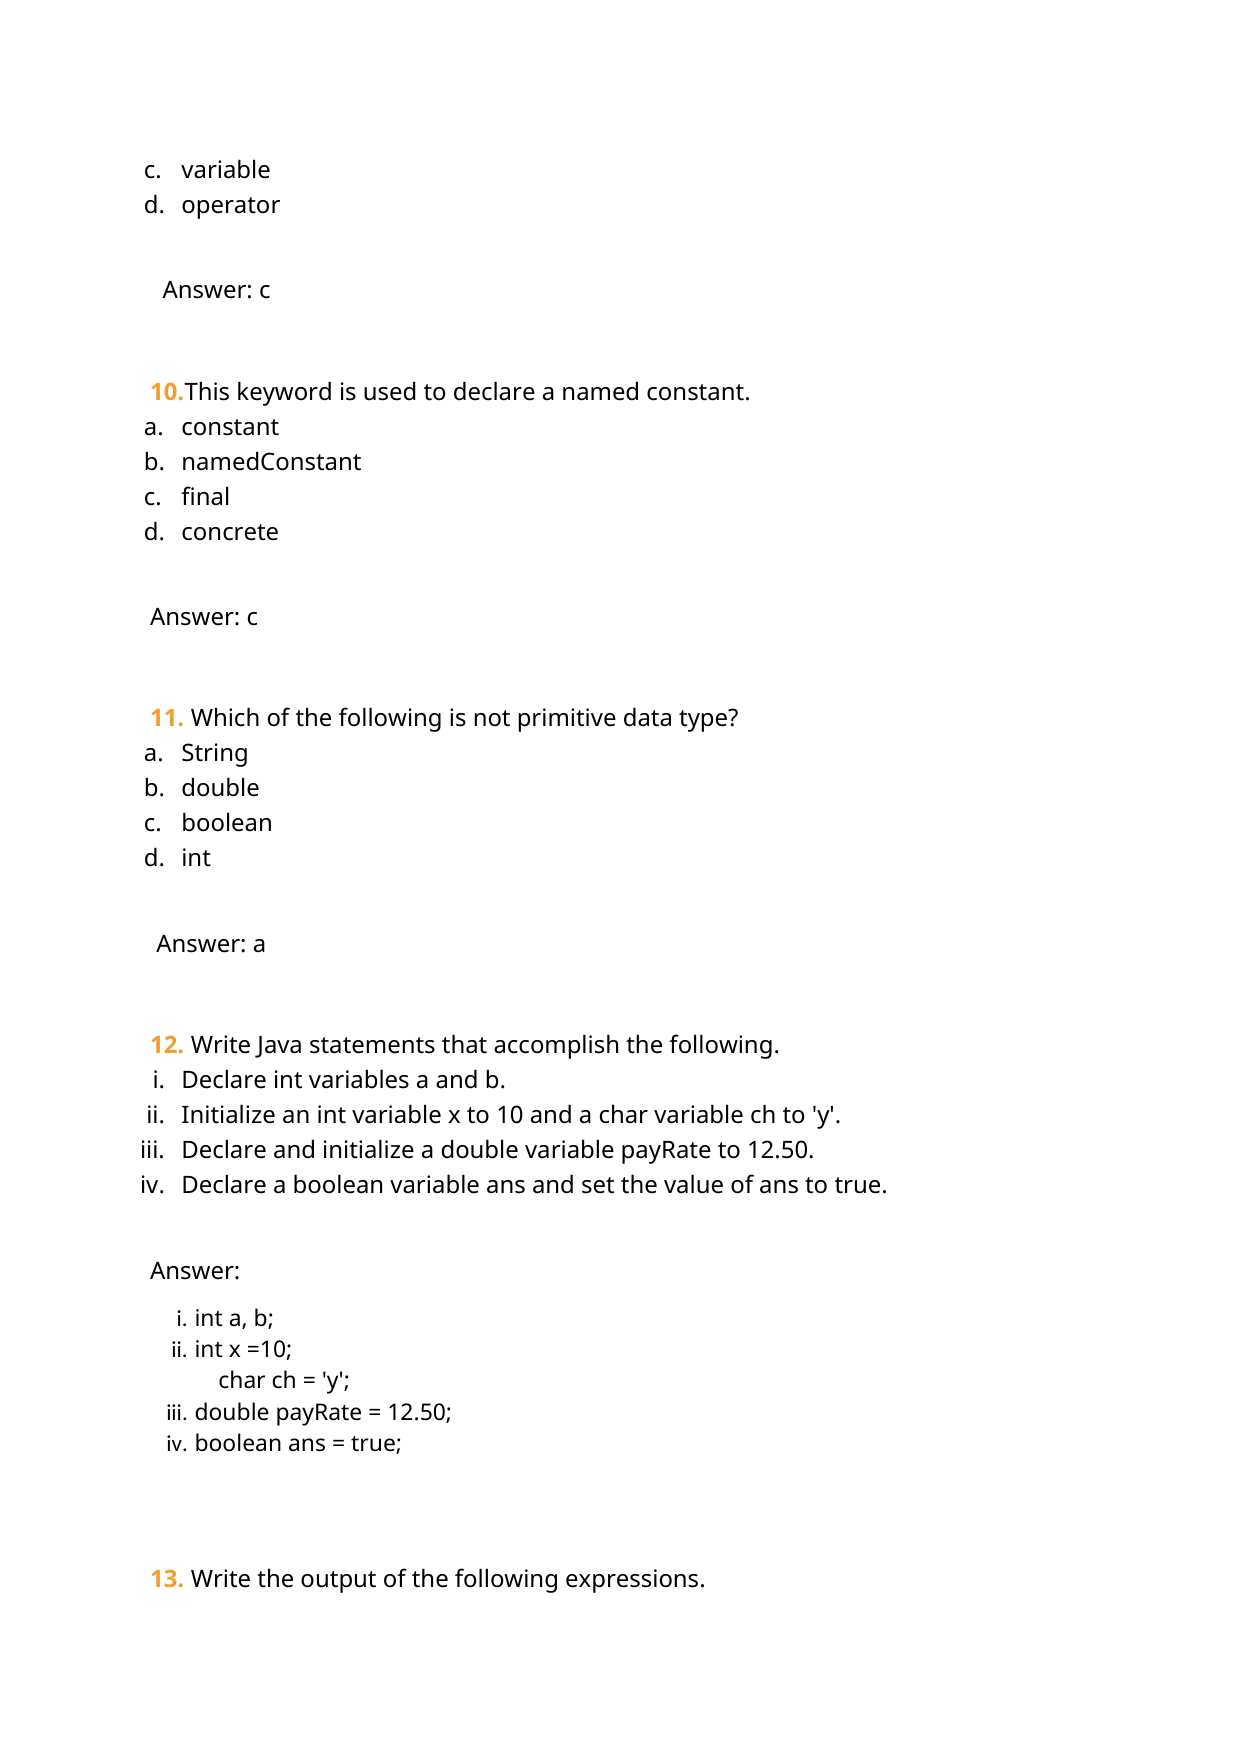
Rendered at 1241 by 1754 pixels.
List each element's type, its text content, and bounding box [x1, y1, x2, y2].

list namedConstant [144, 442, 1090, 477]
list int a, b; [187, 1302, 1090, 1333]
list concrete [144, 512, 1090, 547]
list final [144, 477, 1090, 512]
list variable [144, 150, 1090, 185]
text 12. Write Java statements that accomplish the following. [150, 1026, 1090, 1061]
list int x =10; char ch = 'y'; [187, 1333, 1090, 1396]
list operator [144, 185, 1090, 220]
list Declare int variables a and b. [165, 1061, 1090, 1096]
list double payRate = 12.50; [187, 1396, 1090, 1427]
text Answer: c [150, 271, 1090, 306]
list boolean ans = true; [187, 1427, 1090, 1458]
list Initialize an int variable x to 10 and a char variable ch to 'y'. [165, 1096, 1090, 1131]
text 13. Write the output of the following expressions. [150, 1559, 1090, 1594]
text 11. Which of the following is not primitive data type? [150, 699, 1090, 734]
list String [144, 734, 1090, 769]
text Answer: a [150, 924, 1090, 959]
list constant [144, 407, 1090, 442]
list Declare a boolean variable ans and set the value of ans to true. [165, 1166, 1090, 1201]
text Answer: c [150, 597, 1090, 632]
text 10.This keyword is used to declare a named constant. [150, 372, 1090, 407]
list boolean [144, 804, 1090, 839]
list double [144, 769, 1090, 804]
list int [144, 839, 1090, 874]
list Declare and initialize a double variable payRate to 12.50. [165, 1131, 1090, 1166]
text Answer: [150, 1251, 1090, 1286]
